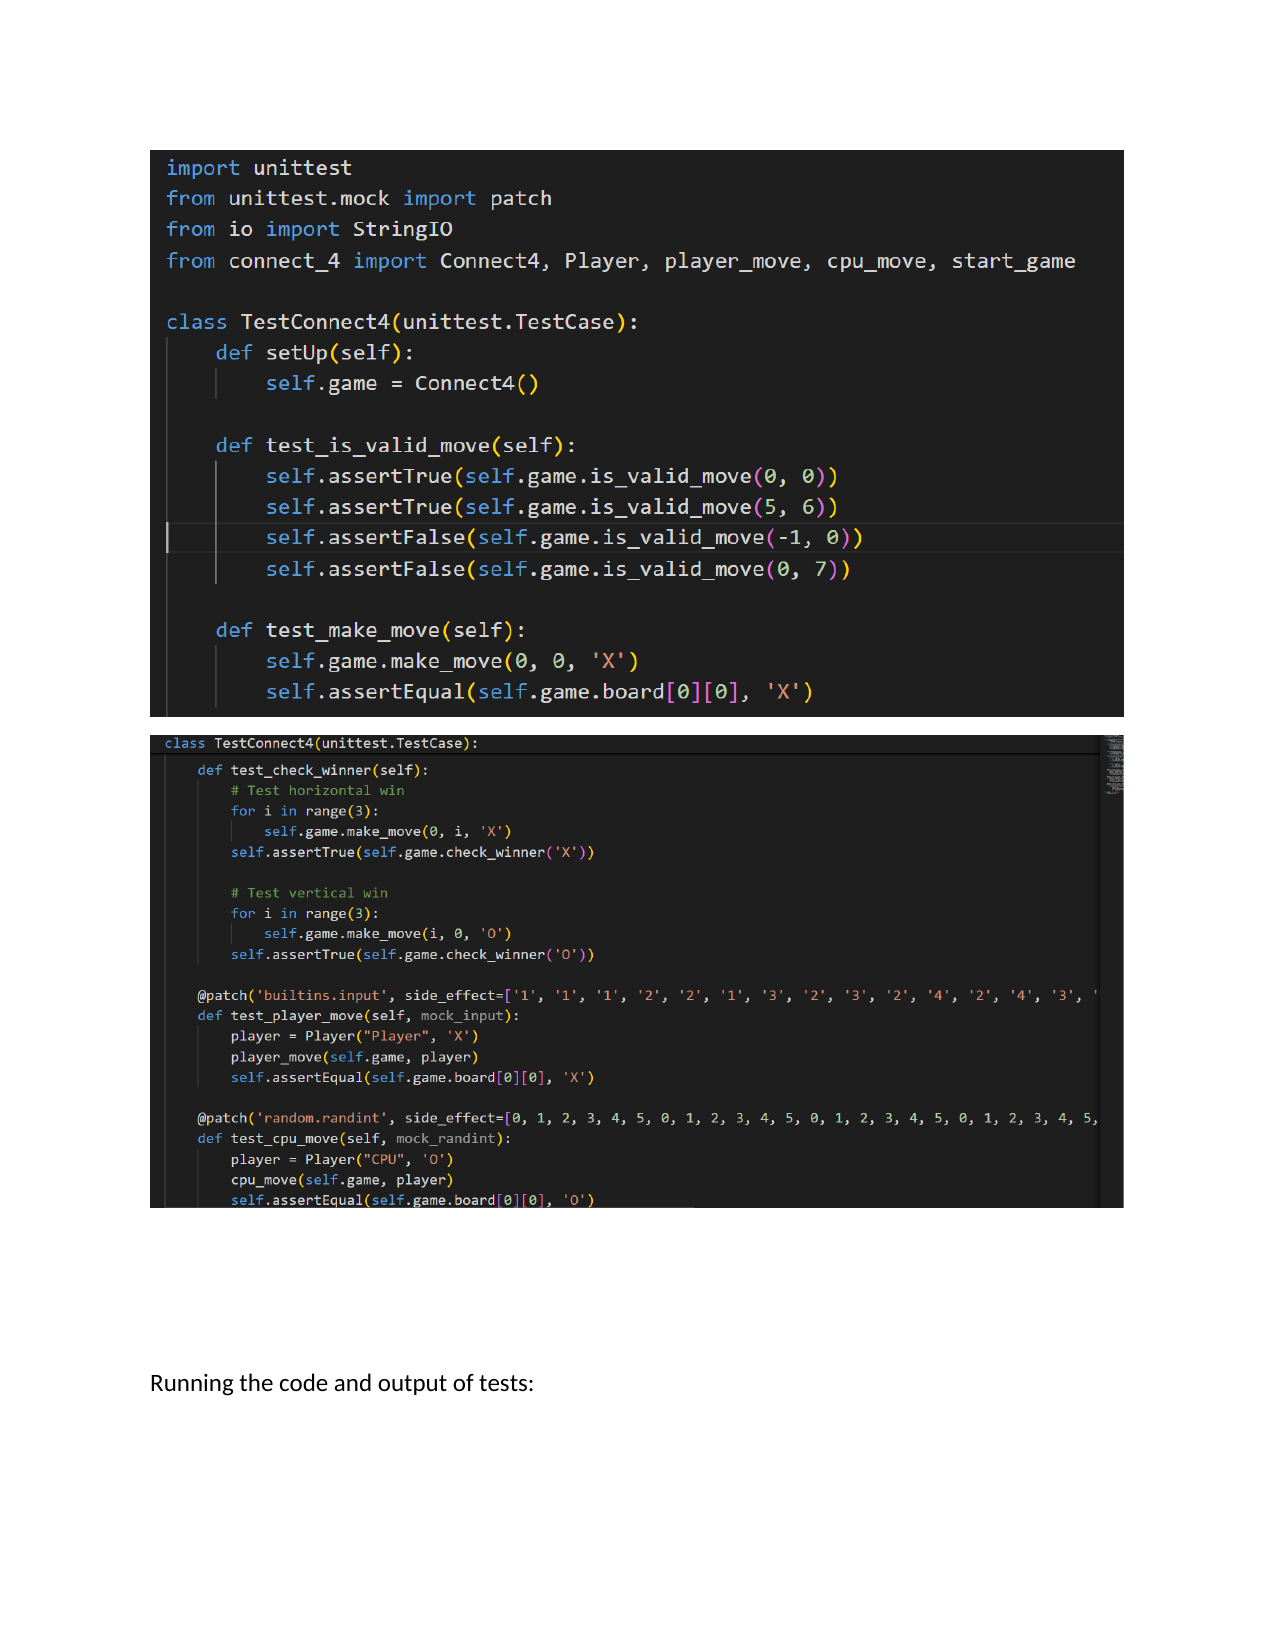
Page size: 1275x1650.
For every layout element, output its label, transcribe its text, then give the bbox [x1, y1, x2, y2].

picture [150, 150, 1124, 717]
picture [150, 735, 1124, 1208]
text Running the code and output of tests: [150, 1367, 1125, 1397]
